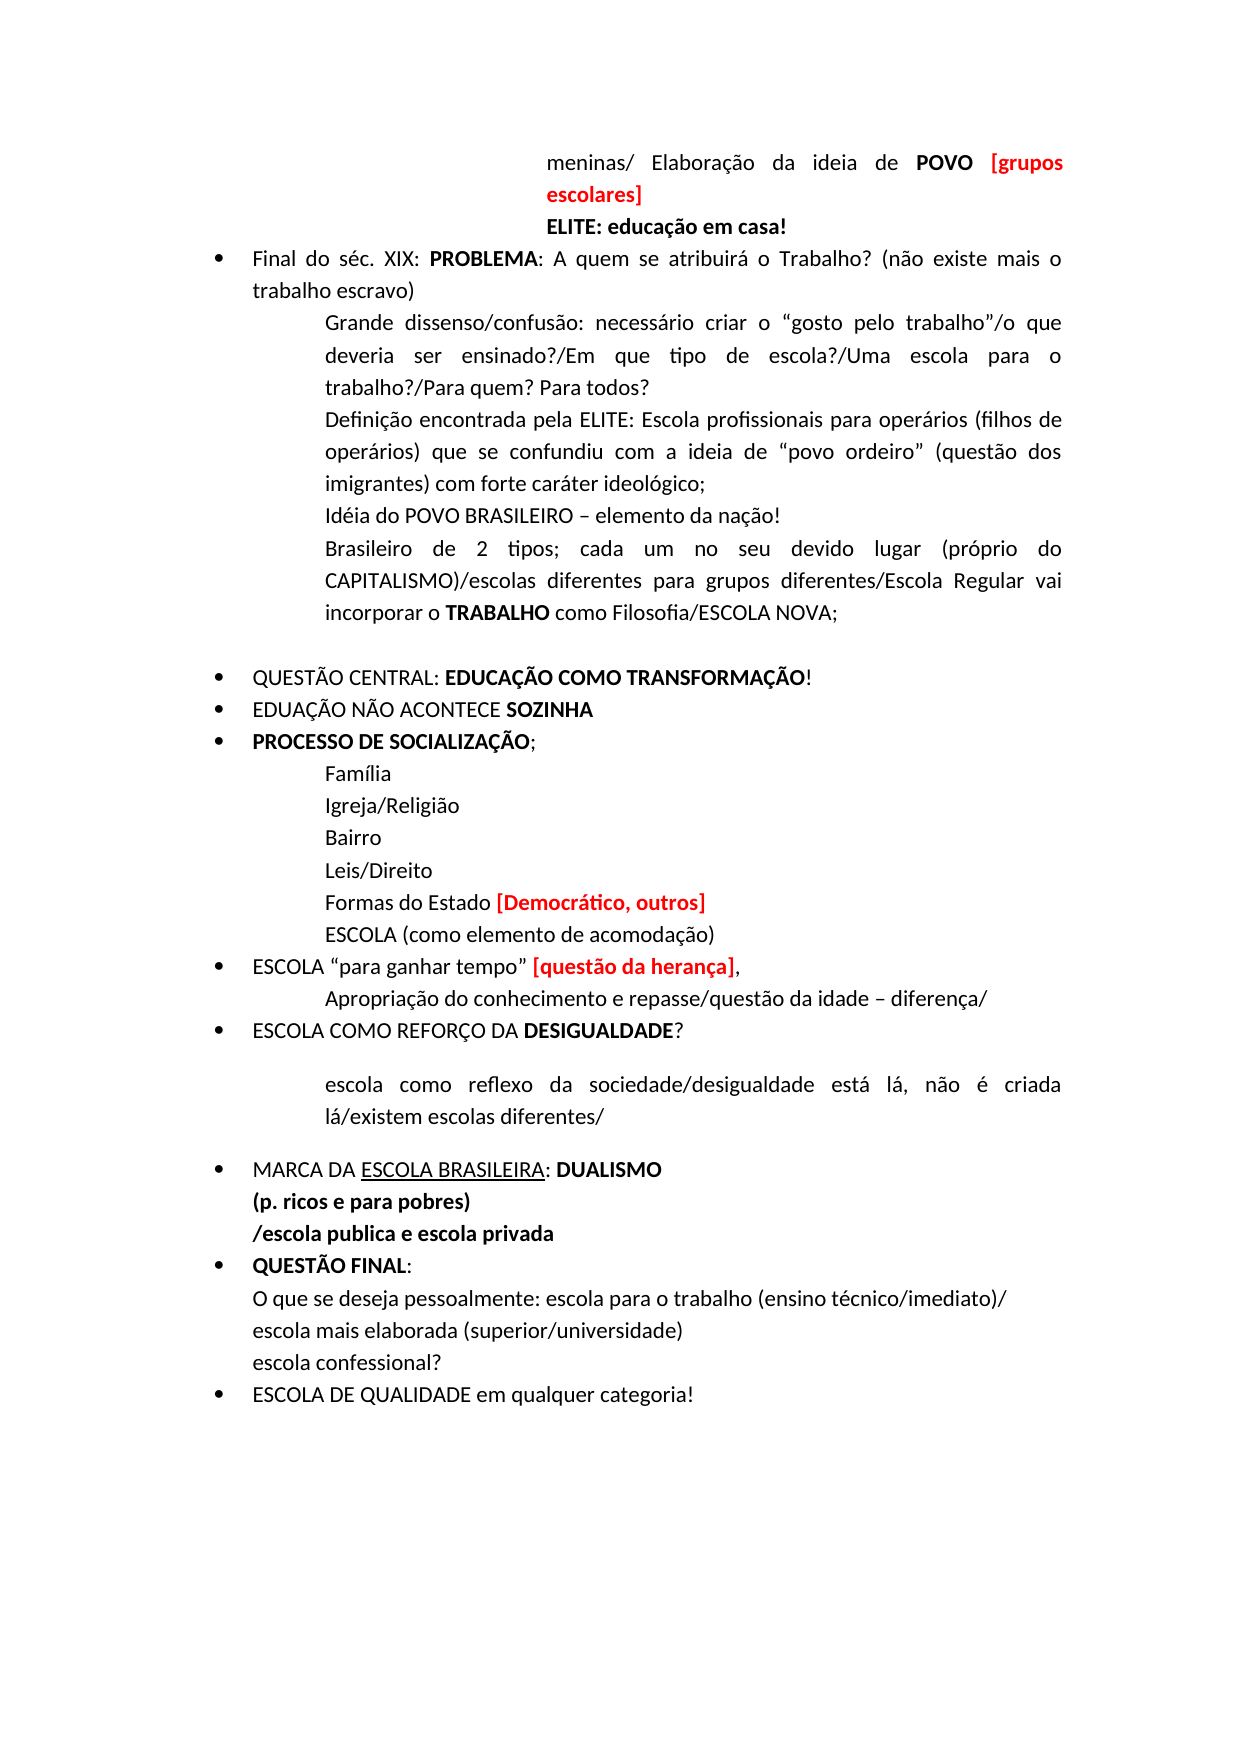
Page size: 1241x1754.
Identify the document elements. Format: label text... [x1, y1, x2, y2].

list Igreja/Religião [252, 791, 1063, 819]
list Apropriação do conhecimento e repasse/questão da idade – diferença/ [252, 984, 1063, 1012]
list PROCESSO DE SOCIALIZAÇÃO; [215, 727, 1063, 755]
list Leis/Direito [252, 856, 1063, 884]
list ELITE: educação em casa! [546, 212, 1063, 240]
list Bairro [252, 823, 1063, 852]
list /escola publica e escola privada [252, 1219, 1063, 1247]
list QUESTÃO FINAL: [215, 1251, 1063, 1279]
list Idéia do POVO BRASILEIRO – elemento da nação! [325, 502, 1063, 530]
list Família [252, 759, 1063, 787]
list ESCOLA (como elemento de acomodação) [252, 920, 1063, 948]
list ESCOLA “para ganhar tempo” [questão da herança], [215, 952, 1063, 980]
list Grande dissenso/confusão: necessário criar o “gosto pelo trabalho”/o que deveria ser ensinado?/Em que tipo de escola?/Uma escola para o trabalho?/Para quem? Para todos? [325, 308, 1063, 401]
list Definição encontrada pela ELITE: Escola profissionais para operários (filhos de operários) que se confundiu com a ideia de “povo ordeiro” (questão dos imigrantes) com forte caráter ideológico; [325, 405, 1063, 497]
list QUESTÃO CENTRAL: EDUCAÇÃO COMO TRANSFORMAÇÃO! [215, 663, 1063, 691]
list escola mais elaborada (superior/universidade) [252, 1316, 1063, 1344]
list escola confessional? [252, 1348, 1063, 1376]
list EDUAÇÃO NÃO ACONTECE SOZINHA [215, 695, 1063, 723]
list Brasileiro de 2 tipos; cada um no seu devido lugar (próprio do CAPITALISMO)/escolas diferentes para grupos diferentes/Escola Regular vai incorporar o TRABALHO como Filosofia/ESCOLA NOVA; [325, 534, 1063, 626]
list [546, 148, 1063, 208]
text escola como reflexo da sociedade/desigualdade está lá, não é criada lá/existem escolas diferentes/ [325, 1070, 1063, 1130]
list Final do séc. XIX: PROBLEMA: A quem se atribuirá o Trabalho? (não existe mais o trabalho escravo) [215, 244, 1063, 304]
list (p. ricos e para pobres) [252, 1187, 1063, 1215]
list Formas do Estado [Democrático, outros] [252, 888, 1063, 916]
list O que se deseja pessoalmente: escola para o trabalho (ensino técnico/imediato)/ [252, 1284, 1063, 1312]
list ESCOLA COMO REFORÇO DA DESIGUALDADE? [215, 1017, 1063, 1045]
list MARCA DA ESCOLA BRASILEIRA: DUALISMO [215, 1155, 1063, 1183]
list ESCOLA DE QUALIDADE em qualquer categoria! [215, 1380, 1063, 1408]
